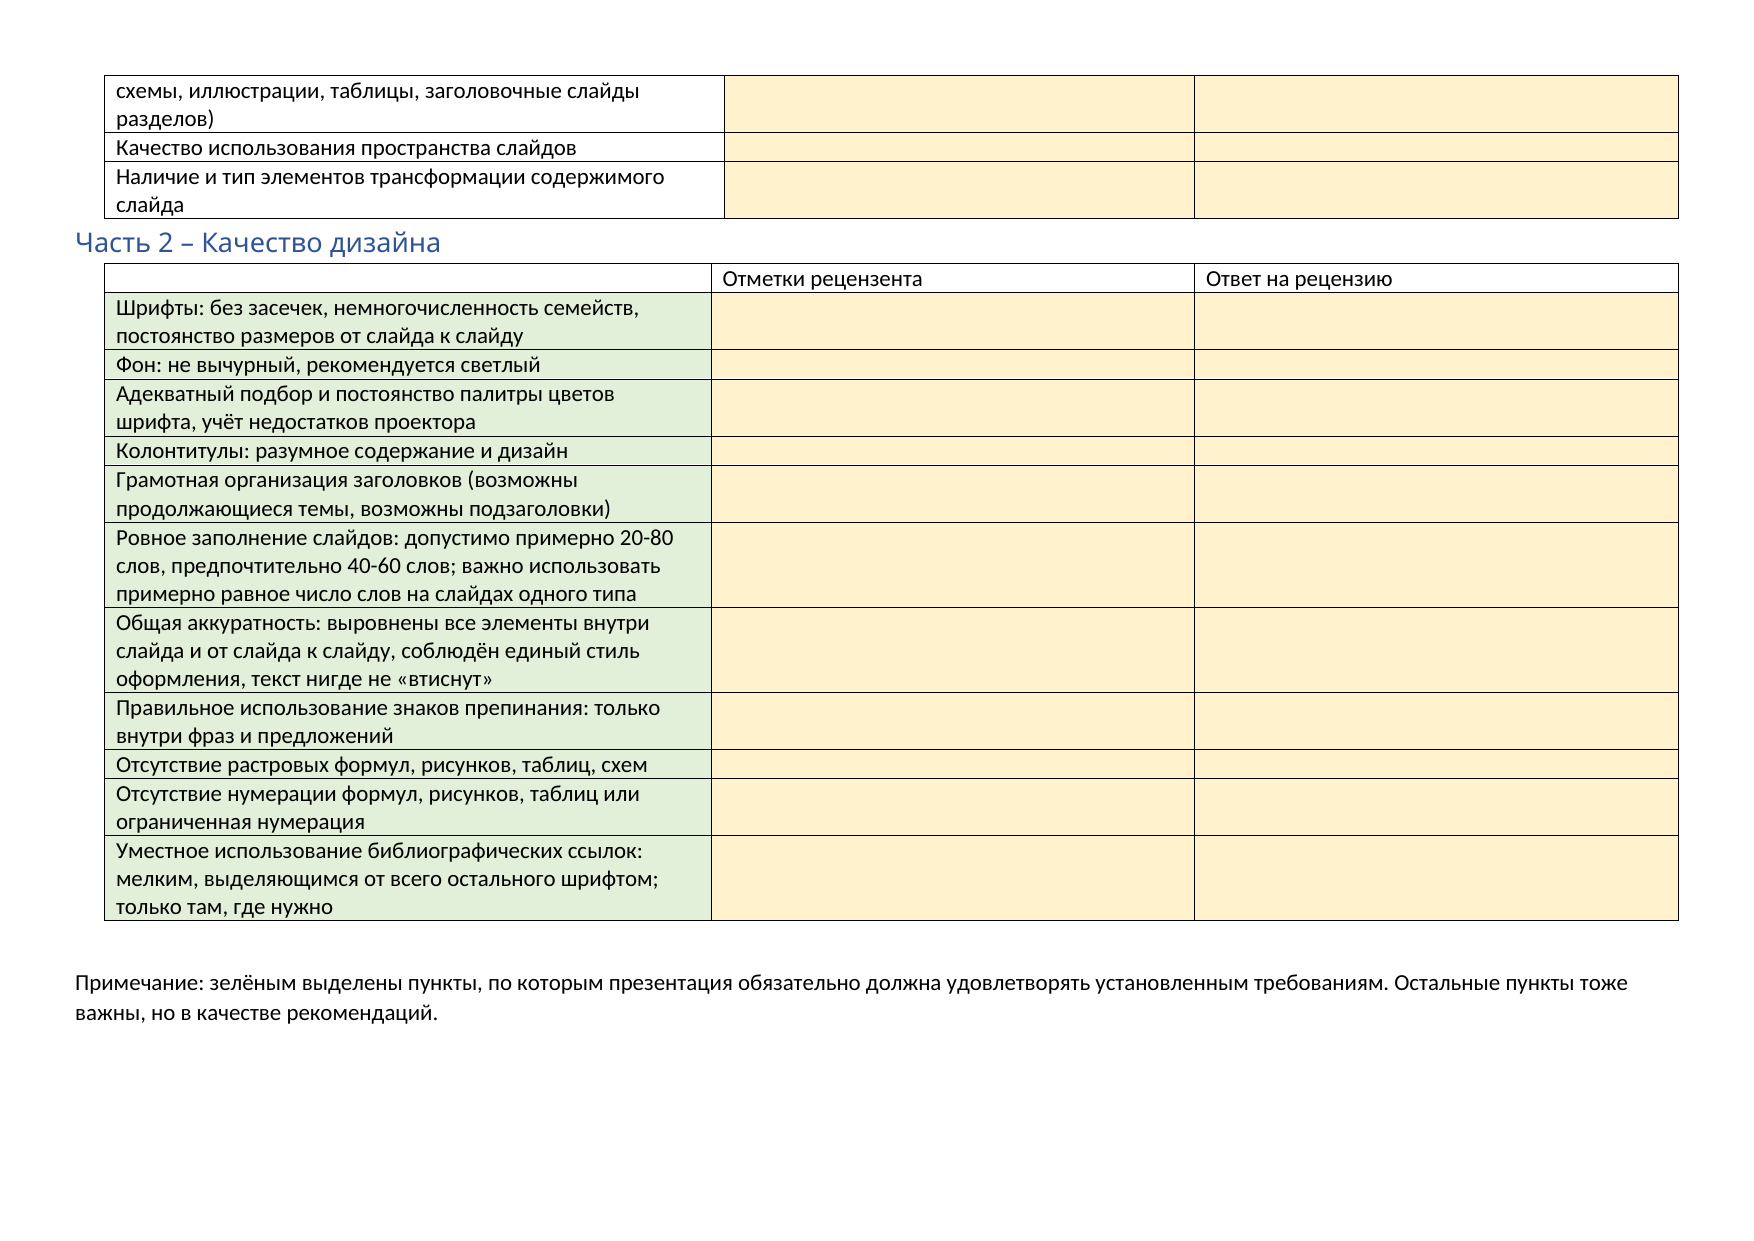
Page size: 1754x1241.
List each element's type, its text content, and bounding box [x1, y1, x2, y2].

table_cell [712, 437, 1194, 464]
table_cell Грамотная организация заголовков (возможны продолжающиеся темы, возможны подзаголовки) [105, 466, 711, 522]
table_cell Уместное использование библиографических ссылок: мелким, выделяющимся от всего остального шрифтом; только там, где нужно [105, 836, 711, 920]
table_cell Колонтитулы: разумное содержание и дизайн [105, 437, 711, 464]
table_cell [712, 693, 1194, 749]
table_cell [712, 836, 1194, 920]
table_cell Отсутствие растровых формул, рисунков, таблиц, схем [105, 750, 711, 778]
table_cell Ровное заполнение слайдов: допустимо примерно 20-80 слов, предпочтительно 40-60 слов; важно использовать примерно равное число слов на слайдах одного типа [105, 523, 711, 607]
table_cell [1195, 133, 1678, 161]
table_cell [712, 350, 1194, 378]
table_cell [725, 162, 1194, 218]
table_cell Правильное использование знаков препинания: только внутри фраз и предложений [105, 693, 711, 749]
table_cell Общая аккуратность: выровнены все элементы внутри слайда и от слайда к слайду, соблюдён единый стиль оформления, текст нигде не «втиснут» [105, 608, 711, 692]
table_cell [1195, 523, 1678, 607]
table_header Отметки рецензента [712, 264, 1194, 292]
table_cell [1195, 466, 1678, 522]
table_cell [1195, 779, 1678, 835]
table_cell [1195, 350, 1678, 378]
table_cell [712, 779, 1194, 835]
table_cell Наличие и тип элементов трансформации содержимого слайда [105, 162, 724, 218]
table_cell [712, 523, 1194, 607]
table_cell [105, 76, 724, 132]
table_cell [1195, 76, 1678, 132]
text Примечание: зелёным выделены пункты, по которым презентация обязательно должна удовлетворять установленным требованиям. Остальные пункты тоже важны, но в качестве рекомендаций. [75, 968, 1679, 1026]
table_cell Шрифты: без засечек, немногочисленность семейств, постоянство размеров от слайда к слайду [105, 293, 711, 349]
table_cell [712, 466, 1194, 522]
table_cell Фон: не вычурный, рекомендуется светлый [105, 350, 711, 378]
table_header Ответ на рецензию [1195, 264, 1678, 292]
table_cell [712, 608, 1194, 692]
subtitle Часть 2 – Качество дизайна [75, 223, 1679, 260]
table_cell Адекватный подбор и постоянство палитры цветов шрифта, учёт недостатков проектора [105, 380, 711, 436]
table_cell [725, 133, 1194, 161]
table_cell [725, 76, 1194, 132]
table_cell [1195, 162, 1678, 218]
table_cell [1195, 293, 1678, 349]
table_cell [712, 750, 1194, 778]
table_cell [1195, 836, 1678, 920]
table_cell [712, 293, 1194, 349]
table_cell Отсутствие нумерации формул, рисунков, таблиц или ограниченная нумерация [105, 779, 711, 835]
table_cell [712, 380, 1194, 436]
table_cell [1195, 750, 1678, 778]
table_cell [1195, 380, 1678, 436]
table_header [105, 264, 711, 292]
table_cell [1195, 608, 1678, 692]
table_cell Качество использования пространства слайдов [105, 133, 724, 161]
table_cell [1195, 693, 1678, 749]
table_cell [1195, 437, 1678, 464]
